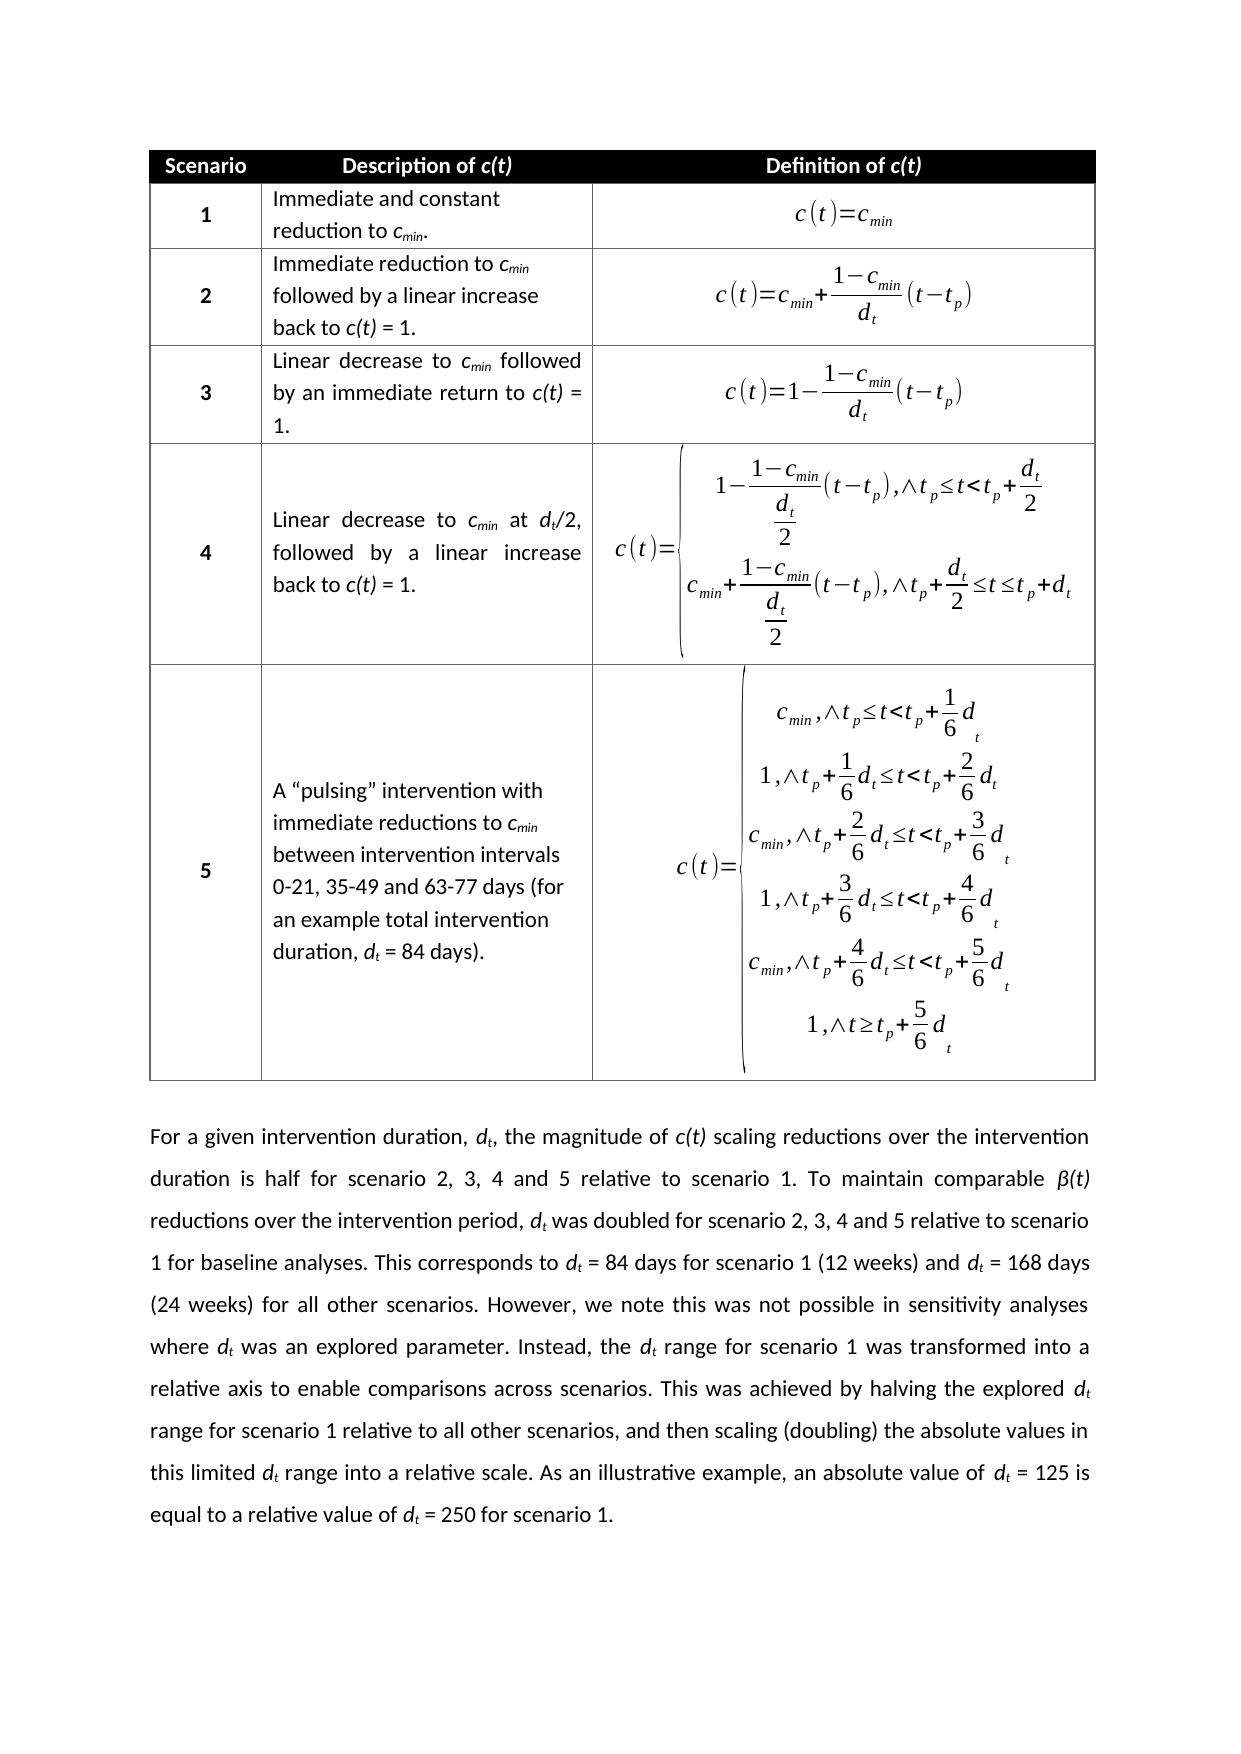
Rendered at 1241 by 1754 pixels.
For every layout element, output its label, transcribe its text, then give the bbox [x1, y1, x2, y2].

table_cell 2 [151, 249, 261, 345]
table_cell [593, 665, 1094, 1080]
table_cell 5 [151, 665, 261, 1080]
table_cell [593, 249, 1094, 345]
table_cell Immediate reduction to cmin followed by a linear increase back to c(t) = 1. [262, 249, 592, 345]
table_header Description of c(t) [262, 151, 592, 183]
table_cell [593, 346, 1094, 443]
table_cell A “pulsing” intervention with immediate reductions to cmin between intervention intervals 0-21, 35-49 and 63-77 days (for an example total intervention duration, dt = 84 days). [262, 665, 592, 1080]
table_cell [593, 184, 1094, 248]
text For a given intervention duration, dt, the magnitude of c(t) scaling reductions over the intervention duration is half for scenario 2, 3, 4 and 5 relative to scenario 1. To maintain comparable β(t) reductions over the intervention period, dt was doubled for scenario 2, 3, 4 and 5 relative to scenario 1 for baseline analyses. This corresponds to dt = 84 days for scenario 1 (12 weeks) and dt = 168 days (24 weeks) for all other scenarios. However, we note this was not possible in sensitivity analyses where dt was an explored parameter. Instead, the dt range for scenario 1 was transformed into a relative axis to enable comparisons across scenarios. This was achieved by halving the explored dt range for scenario 1 relative to all other scenarios, and then scaling (doubling) the absolute values in this limited dt range into a relative scale. As an illustrative example, an absolute value of dt = 125 is equal to a relative value of dt = 250 for scenario 1. [150, 1122, 1090, 1528]
table_cell 1 [151, 184, 261, 248]
table_header Definition of c(t) [593, 151, 1094, 183]
table_cell Linear decrease to cmin at dt/2, followed by a linear increase back to c(t) = 1. [262, 444, 592, 664]
table_cell 3 [151, 346, 261, 443]
table_cell 4 [151, 444, 261, 664]
table_cell Immediate and constant reduction to cmin. [262, 184, 592, 248]
table_header Scenario [151, 151, 261, 183]
table_cell Linear decrease to cmin followed by an immediate return to c(t) = 1. [262, 346, 592, 443]
table_cell [593, 444, 1094, 664]
